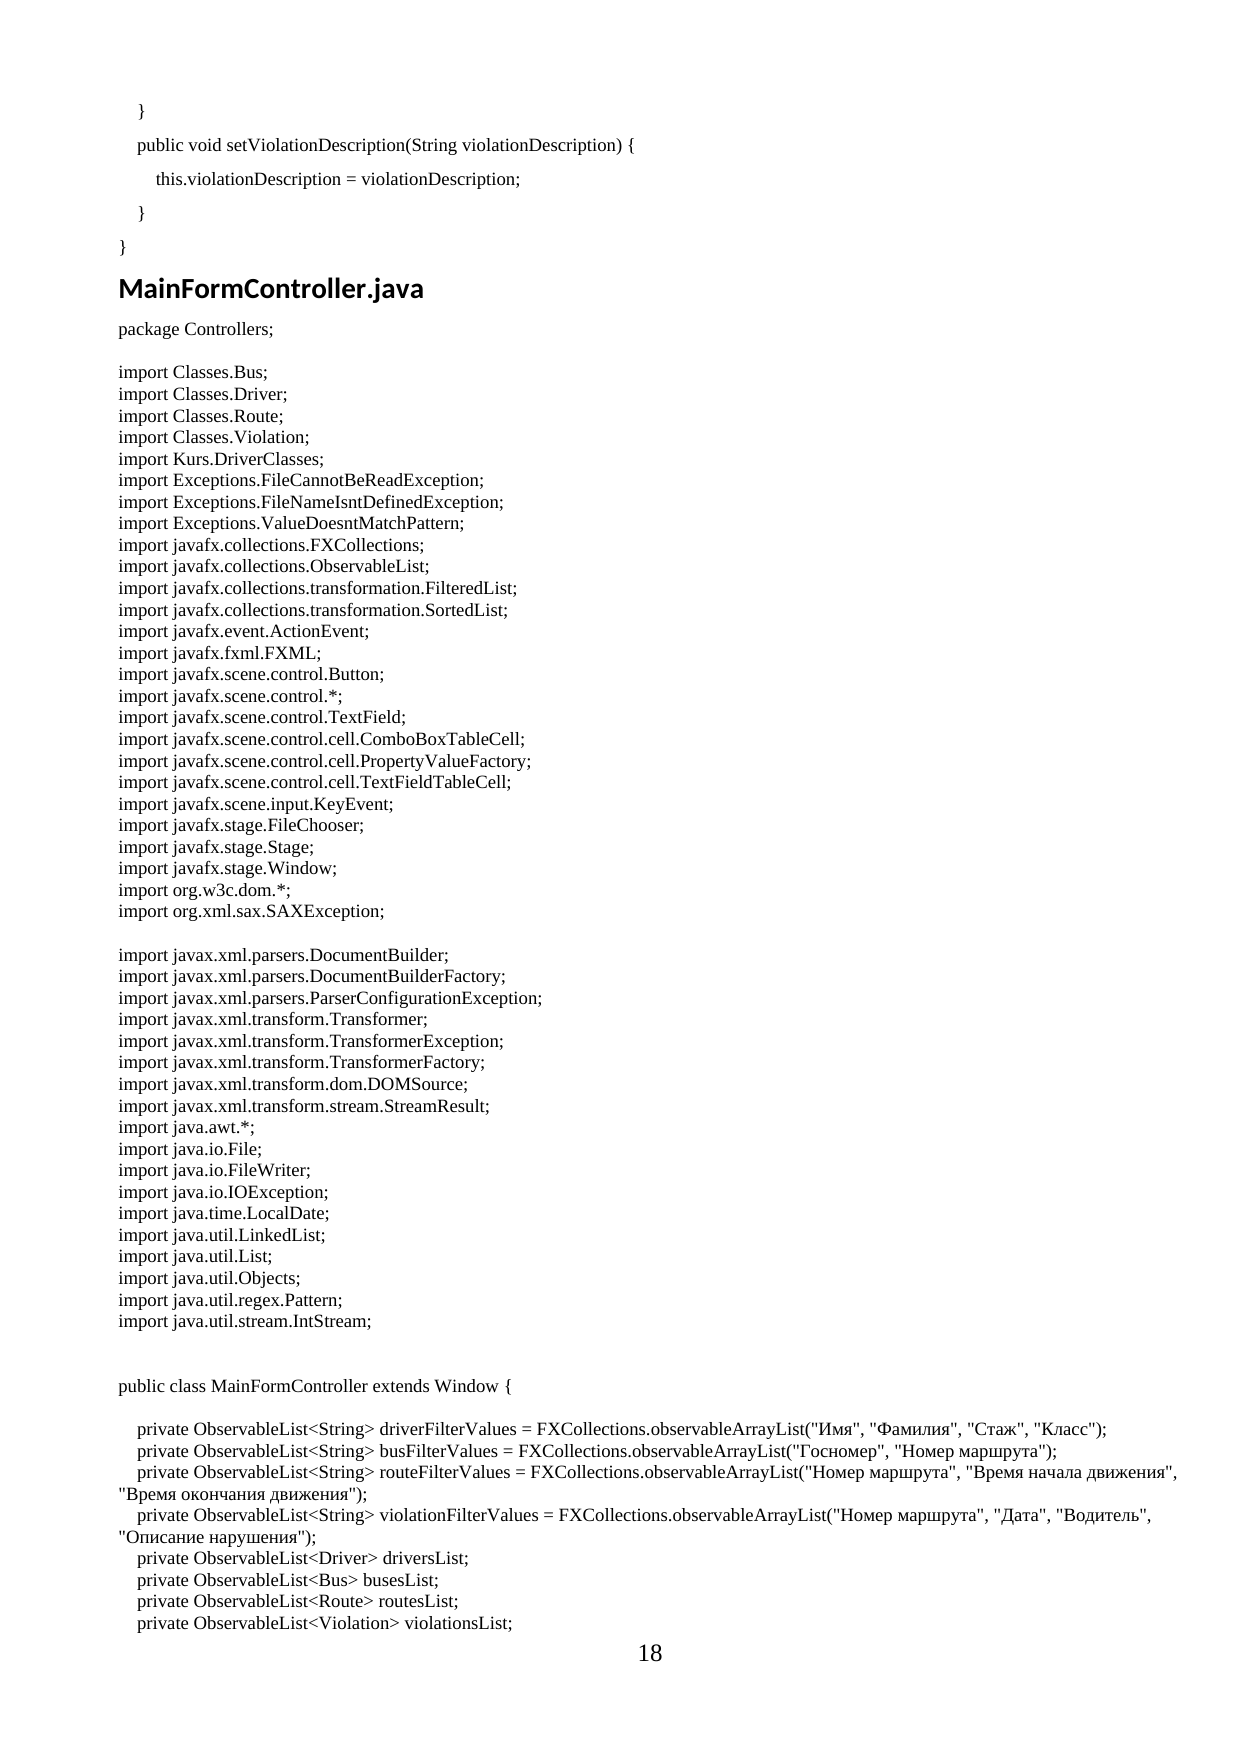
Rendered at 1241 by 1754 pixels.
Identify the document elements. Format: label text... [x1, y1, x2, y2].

text import Kurs.DriverClasses; [118, 448, 1181, 469]
text import java.util.LinkedList; [118, 1224, 1181, 1245]
text private ObservableList<Bus> busesList; [118, 1569, 1181, 1590]
text import javafx.scene.input.KeyEvent; [118, 793, 1181, 814]
text import java.util.List; [118, 1245, 1181, 1267]
text import javafx.fxml.FXML; [118, 642, 1181, 663]
text } [118, 100, 1181, 121]
text import javax.xml.transform.Transformer; [118, 1008, 1181, 1030]
text import javafx.scene.control.cell.PropertyValueFactory; [118, 749, 1181, 771]
text import Classes.Route; [118, 404, 1181, 426]
text import javafx.scene.control.cell.ComboBoxTableCell; [118, 728, 1181, 749]
text private ObservableList<String> routeFilterValues = FXCollections.observableArrayList("Номер маршрута", "Время начала движения", "Время окончания движения"); [118, 1461, 1181, 1504]
text import javafx.scene.control.*; [118, 685, 1181, 706]
text import javafx.collections.transformation.SortedList; [118, 598, 1181, 620]
text import javax.xml.parsers.ParserConfigurationException; [118, 987, 1181, 1008]
text import java.io.IOException; [118, 1181, 1181, 1202]
text import java.util.Objects; [118, 1267, 1181, 1288]
text import javafx.collections.ObservableList; [118, 555, 1181, 577]
text import Exceptions.FileNameIsntDefinedException; [118, 491, 1181, 512]
text public class MainFormController extends Window { [118, 1375, 1181, 1396]
text import javafx.stage.Stage; [118, 836, 1181, 857]
text import java.awt.*; [118, 1116, 1181, 1138]
text import javafx.stage.FileChooser; [118, 814, 1181, 836]
text import javax.xml.parsers.DocumentBuilderFactory; [118, 965, 1181, 987]
text import java.time.LocalDate; [118, 1202, 1181, 1224]
text } [118, 236, 1181, 258]
text import javax.xml.parsers.DocumentBuilder; [118, 943, 1181, 965]
text import Exceptions.FileCannotBeReadException; [118, 469, 1181, 491]
text import java.util.stream.IntStream; [118, 1310, 1181, 1332]
text import javafx.collections.FXCollections; [118, 534, 1181, 555]
text import org.w3c.dom.*; [118, 879, 1181, 900]
text import javax.xml.transform.stream.StreamResult; [118, 1094, 1181, 1116]
text import javafx.event.ActionEvent; [118, 620, 1181, 642]
text private ObservableList<String> violationFilterValues = FXCollections.observableArrayList("Номер маршрута", "Дата", "Водитель", "Описание нарушения"); [118, 1504, 1181, 1547]
text import javax.xml.transform.TransformerFactory; [118, 1051, 1181, 1073]
text import javax.xml.transform.dom.DOMSource; [118, 1073, 1181, 1094]
text private ObservableList<Driver> driversList; [118, 1547, 1181, 1569]
text import Classes.Bus; [118, 361, 1181, 383]
text import java.io.File; [118, 1138, 1181, 1159]
text import javafx.scene.control.TextField; [118, 706, 1181, 728]
text import javafx.scene.control.cell.TextFieldTableCell; [118, 771, 1181, 793]
text import Classes.Violation; [118, 426, 1181, 448]
text package Controllers; [118, 318, 1181, 340]
text private ObservableList<Violation> violationsList; [118, 1612, 1181, 1633]
text MainFormController.java [118, 270, 1181, 306]
text import javafx.scene.control.Button; [118, 663, 1181, 685]
text import java.util.regex.Pattern; [118, 1288, 1181, 1310]
text public void setViolationDescription(String violationDescription) { [118, 134, 1181, 155]
text import javafx.stage.Window; [118, 857, 1181, 879]
text import javax.xml.transform.TransformerException; [118, 1030, 1181, 1051]
text import Exceptions.ValueDoesntMatchPattern; [118, 512, 1181, 534]
text this.violationDescription = violationDescription; [118, 168, 1181, 189]
text import javafx.collections.transformation.FilteredList; [118, 577, 1181, 598]
text } [118, 202, 1181, 223]
text import java.io.FileWriter; [118, 1159, 1181, 1181]
text import Classes.Driver; [118, 383, 1181, 404]
text private ObservableList<Route> routesList; [118, 1590, 1181, 1612]
text private ObservableList<String> busFilterValues = FXCollections.observableArrayList("Госномер", "Номер маршрута"); [118, 1439, 1181, 1461]
text private ObservableList<String> driverFilterValues = FXCollections.observableArrayList("Имя", "Фамилия", "Стаж", "Класс"); [118, 1418, 1181, 1439]
text import org.xml.sax.SAXException; [118, 900, 1181, 922]
